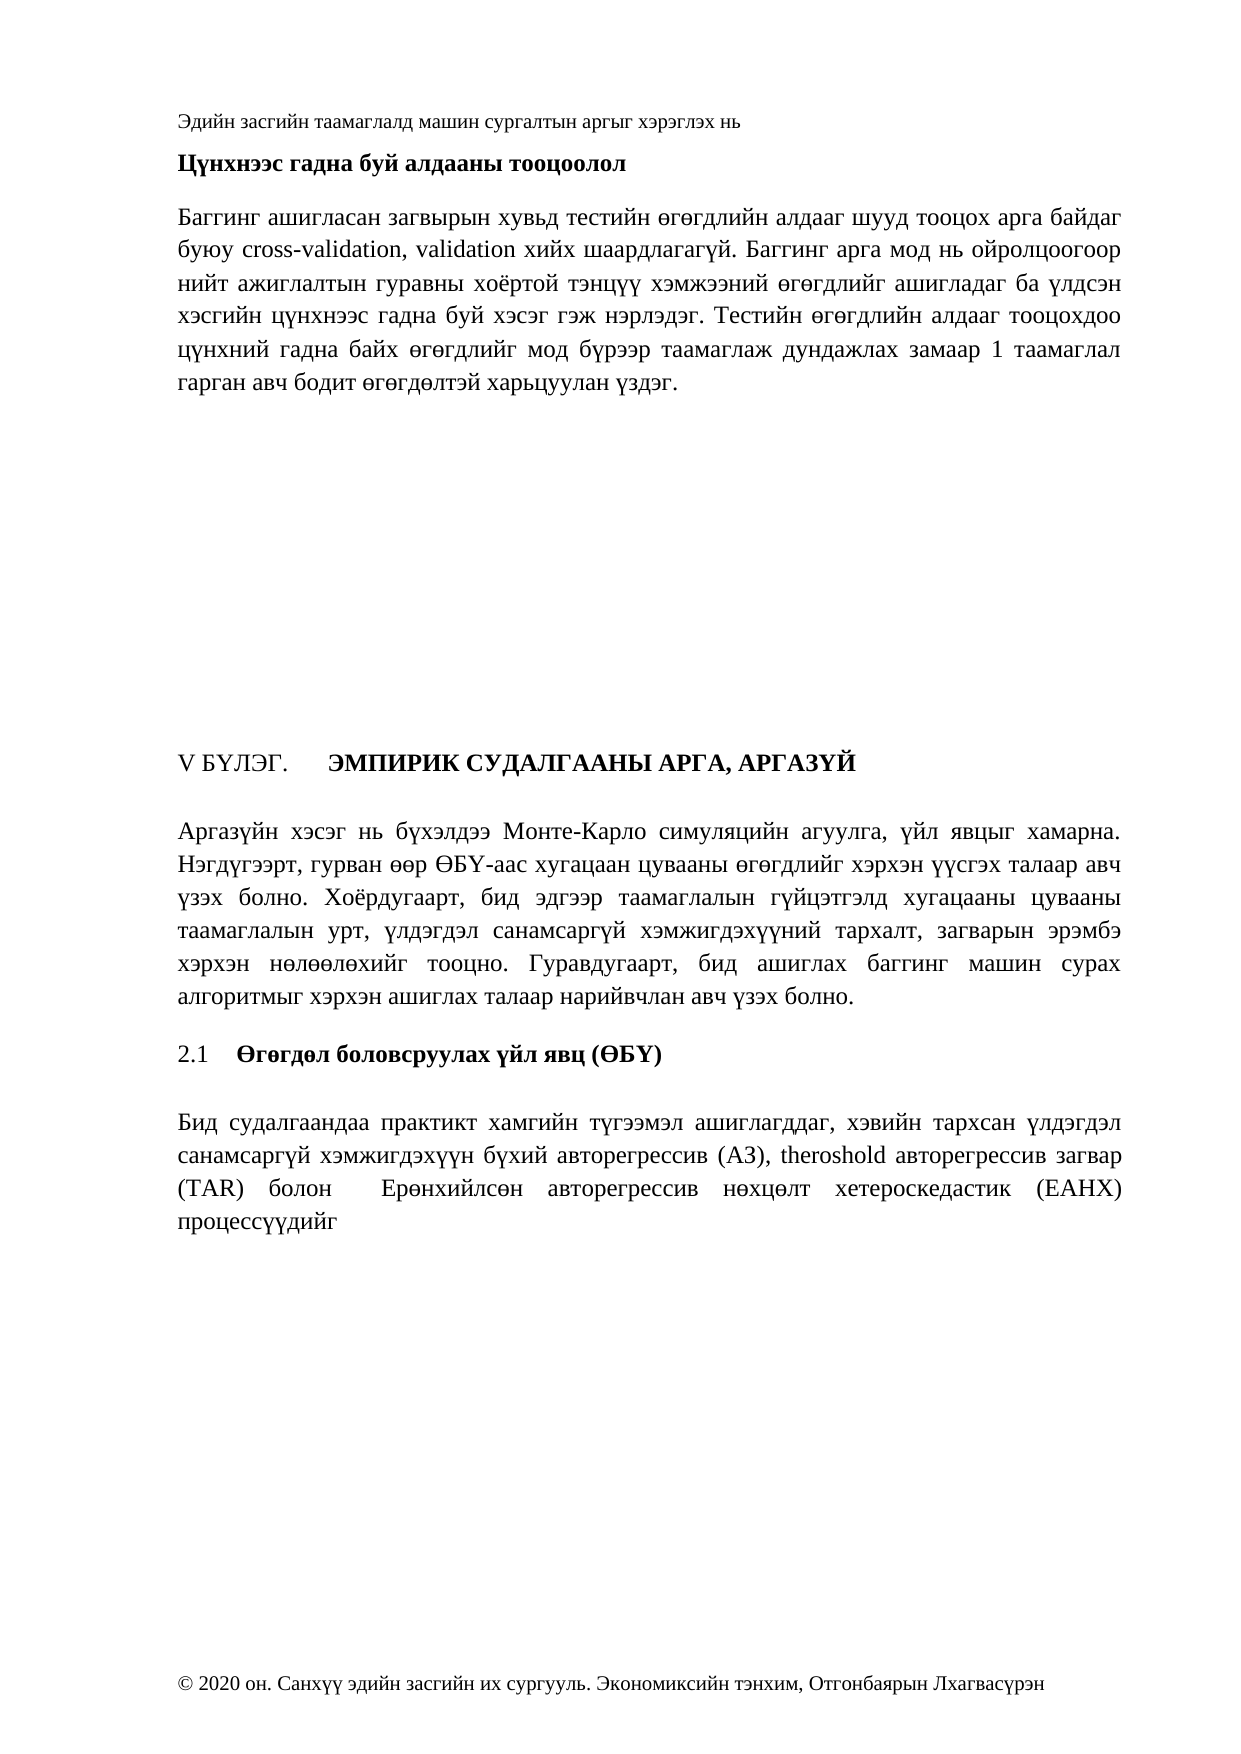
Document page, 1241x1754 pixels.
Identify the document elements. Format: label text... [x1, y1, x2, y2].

subtitle ЭМПИРИК СУДАЛГААНЫ АРГА, АРГАЗҮЙ [177, 748, 1122, 777]
subtitle Өгөгдөл боловсруулах үйл явц (ӨБҮ) [177, 1039, 1122, 1068]
text Цүнхнээс гадна буй алдааны тооцоолол [177, 148, 1122, 176]
text Аргазүйн хэсэг нь бүхэлдээ Монте-Карло симуляцийн агуулга, үйл явцыг хамарна. Нэгдүгээрт, гурван өөр ӨБҮ-аас хугацаан цувааны өгөгдлийг хэрхэн үүсгэх талаар авч үзэх болно. Хоёрдугаарт, бид эдгээр таамаглалын гүйцэтгэлд хугацааны цувааны таамаглалын урт, үлдэгдэл санамсаргүй хэмжигдэхүүний тархалт, загварын эрэмбэ хэрхэн нөлөөлөхийг тооцно. Гуравдугаарт, бид ашиглах баггинг машин сурах алгоритмыг хэрхэн ашиглах талаар нарийвчлан авч үзэх болно. [177, 816, 1122, 1010]
text Баггинг ашигласан загвырын хувьд тестийн өгөгдлийн алдааг шууд тооцох арга байдаг буюу cross-validation, validation хийх шаардлагагүй. Баггинг арга мод нь ойролцоогоор нийт ажиглалтын гуравны хоёртой тэнцүү хэмжээний өгөгдлийг ашигладаг ба үлдсэн хэсгийн цүнхнээс гадна буй хэсэг гэж нэрлэдэг. Тестийн өгөгдлийн алдааг тооцохдоо цүнхний гадна байх өгөгдлийг мод бүрээр таамаглаж дундажлах замаар 1 таамаглал гарган авч бодит өгөгдөлтэй харьцуулан үздэг. [177, 202, 1122, 395]
